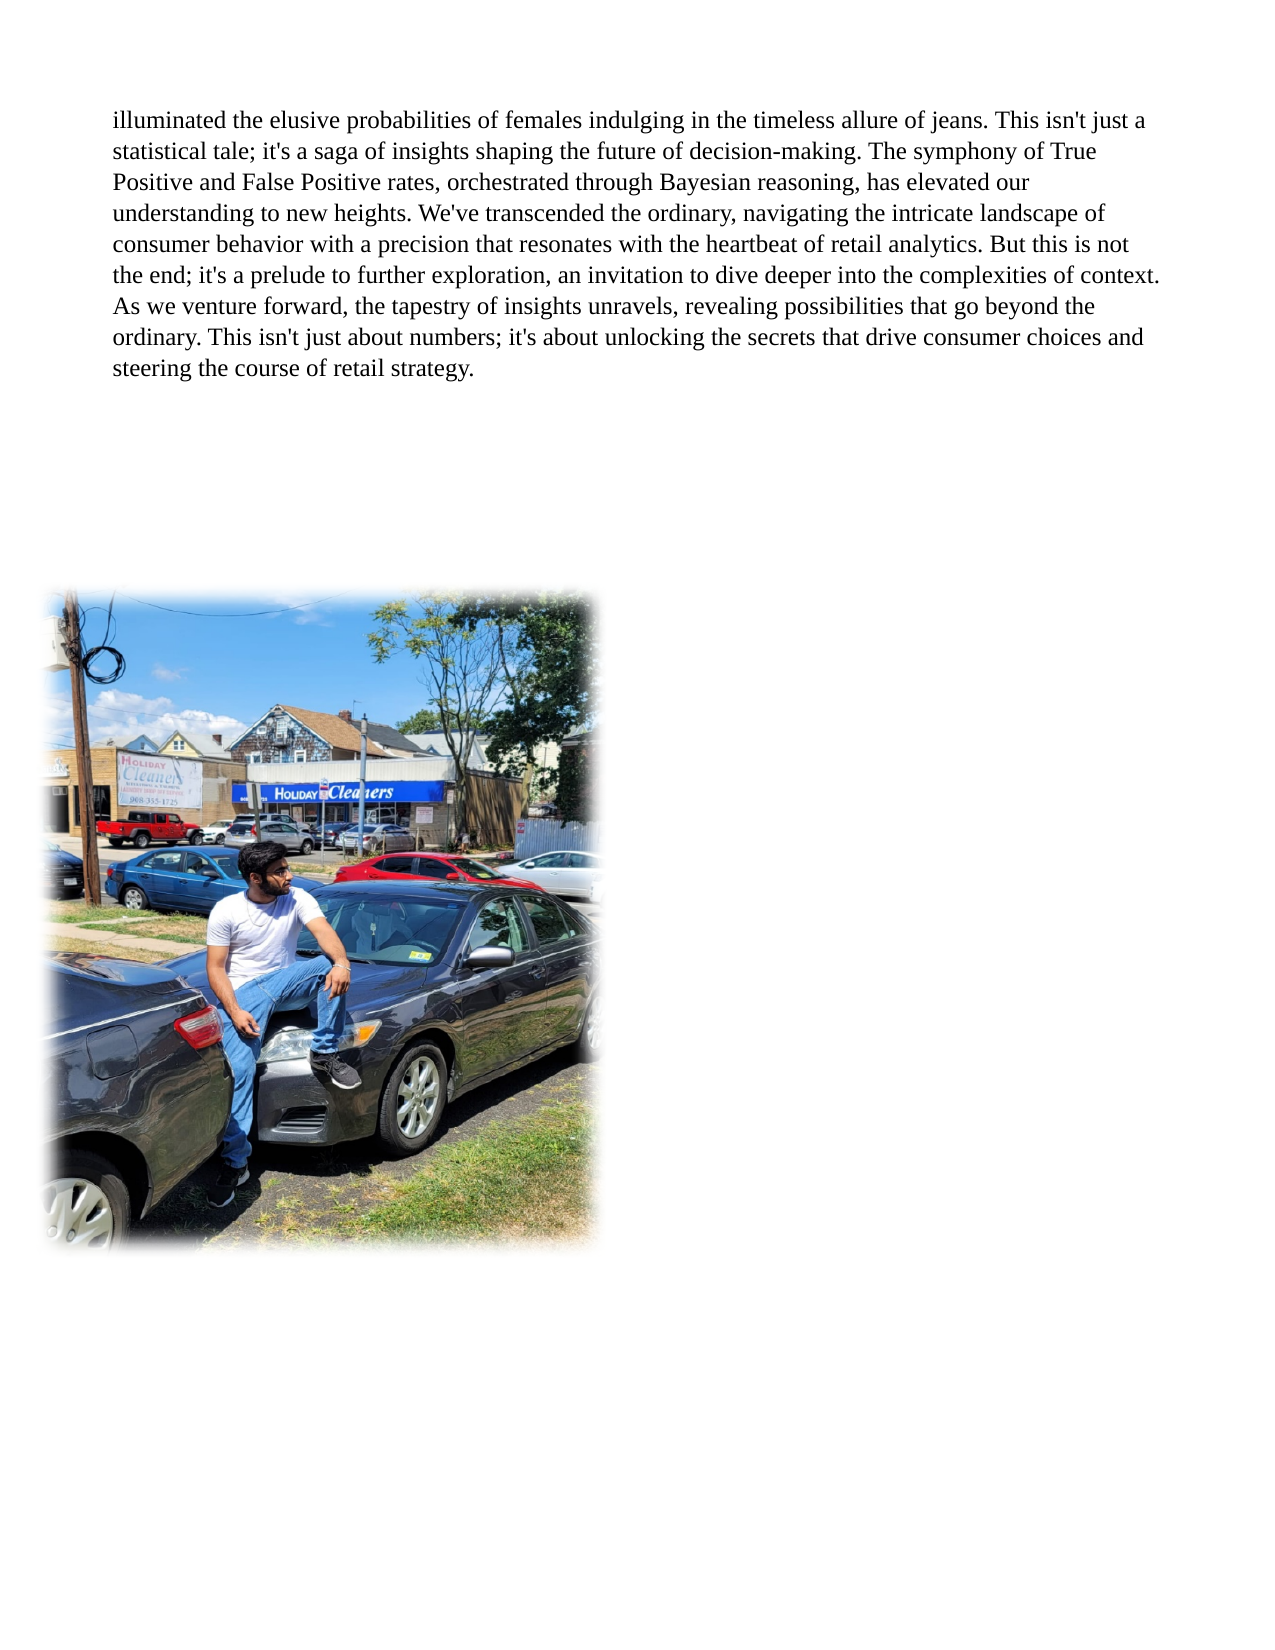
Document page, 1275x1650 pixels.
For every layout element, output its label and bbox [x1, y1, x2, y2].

picture [66, 612, 578, 1228]
text [112, 105, 1162, 382]
